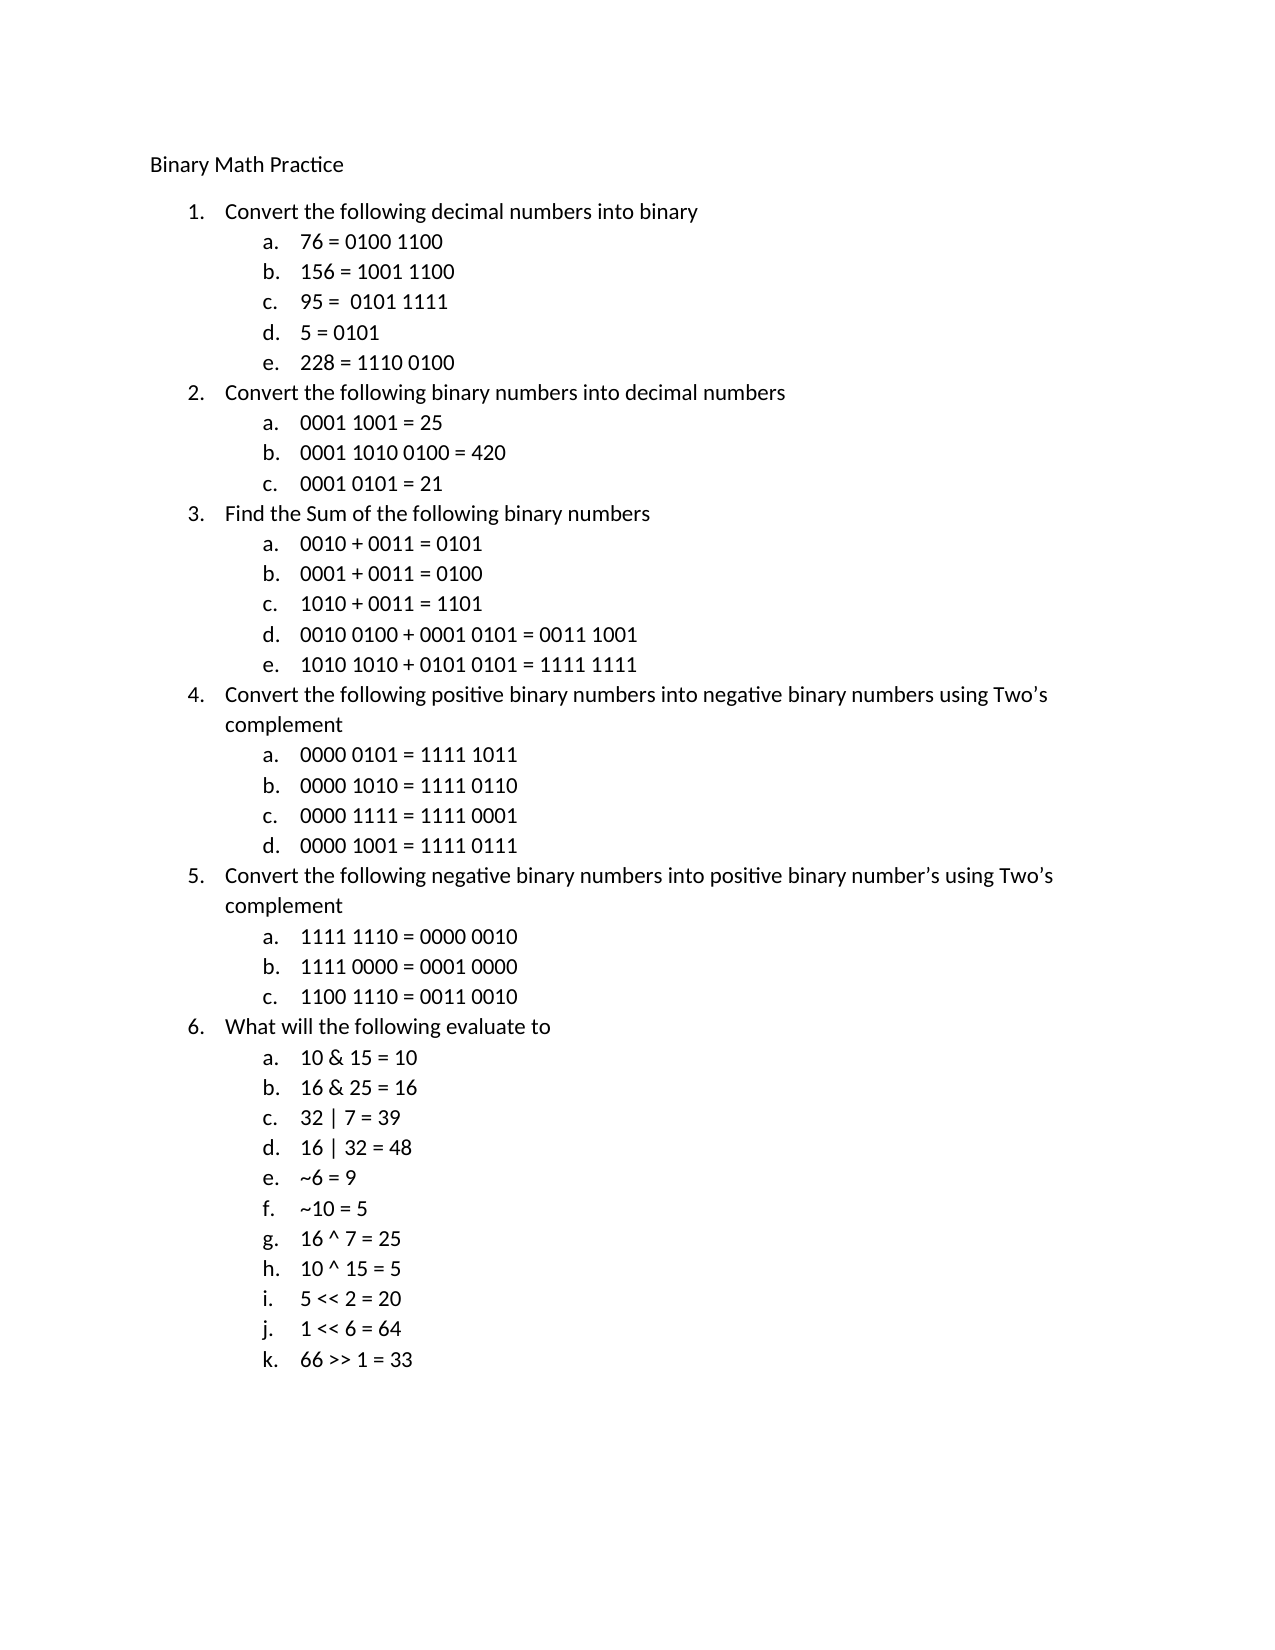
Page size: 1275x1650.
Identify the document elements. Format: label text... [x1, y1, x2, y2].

list 76 = 0100 1100 [262, 227, 1125, 255]
list 95 = 0101 1111 [262, 287, 1125, 316]
list ~10 = 5 [262, 1194, 1125, 1222]
list 16 ^ 7 = 25 [262, 1224, 1125, 1252]
list 0000 0101 = 1111 1011 [262, 741, 1125, 769]
list Convert the following negative binary numbers into positive binary number’s using Two’s complement [187, 861, 1125, 920]
list 1100 1110 = 0011 0010 [262, 982, 1125, 1010]
list 1010 + 0011 = 1101 [262, 589, 1125, 618]
list 156 = 1001 1100 [262, 257, 1125, 285]
list 10 ^ 15 = 5 [262, 1254, 1125, 1282]
list Convert the following binary numbers into decimal numbers [187, 378, 1125, 406]
list 66 >> 1 = 33 [262, 1345, 1125, 1373]
list Convert the following positive binary numbers into negative binary numbers using Two’s complement [187, 680, 1125, 738]
list 1111 1110 = 0000 0010 [262, 922, 1125, 950]
list 0010 0100 + 0001 0101 = 0011 1001 [262, 620, 1125, 648]
list What will the following evaluate to [187, 1012, 1125, 1041]
list 0000 1010 = 1111 0110 [262, 771, 1125, 799]
list 0001 0101 = 21 [262, 469, 1125, 497]
list 16 | 32 = 48 [262, 1133, 1125, 1161]
list 0010 + 0011 = 0101 [262, 529, 1125, 557]
list 1 << 6 = 64 [262, 1314, 1125, 1343]
list 10 & 15 = 10 [262, 1043, 1125, 1071]
list Find the Sum of the following binary numbers [187, 499, 1125, 527]
text Binary Math Practice [150, 150, 1125, 178]
list 228 = 1110 0100 [262, 348, 1125, 376]
list 16 & 25 = 16 [262, 1073, 1125, 1101]
list Convert the following decimal numbers into binary [187, 197, 1125, 225]
list ~6 = 9 [262, 1163, 1125, 1192]
list 1111 0000 = 0001 0000 [262, 952, 1125, 980]
list 0001 + 0011 = 0100 [262, 559, 1125, 587]
list 5 = 0101 [262, 318, 1125, 346]
list 32 | 7 = 39 [262, 1103, 1125, 1131]
list 5 << 2 = 20 [262, 1284, 1125, 1312]
list 0000 1001 = 1111 0111 [262, 831, 1125, 859]
list 1010 1010 + 0101 0101 = 1111 1111 [262, 650, 1125, 678]
list 0000 1111 = 1111 0001 [262, 801, 1125, 829]
list 0001 1010 0100 = 420 [262, 438, 1125, 467]
list 0001 1001 = 25 [262, 408, 1125, 436]
